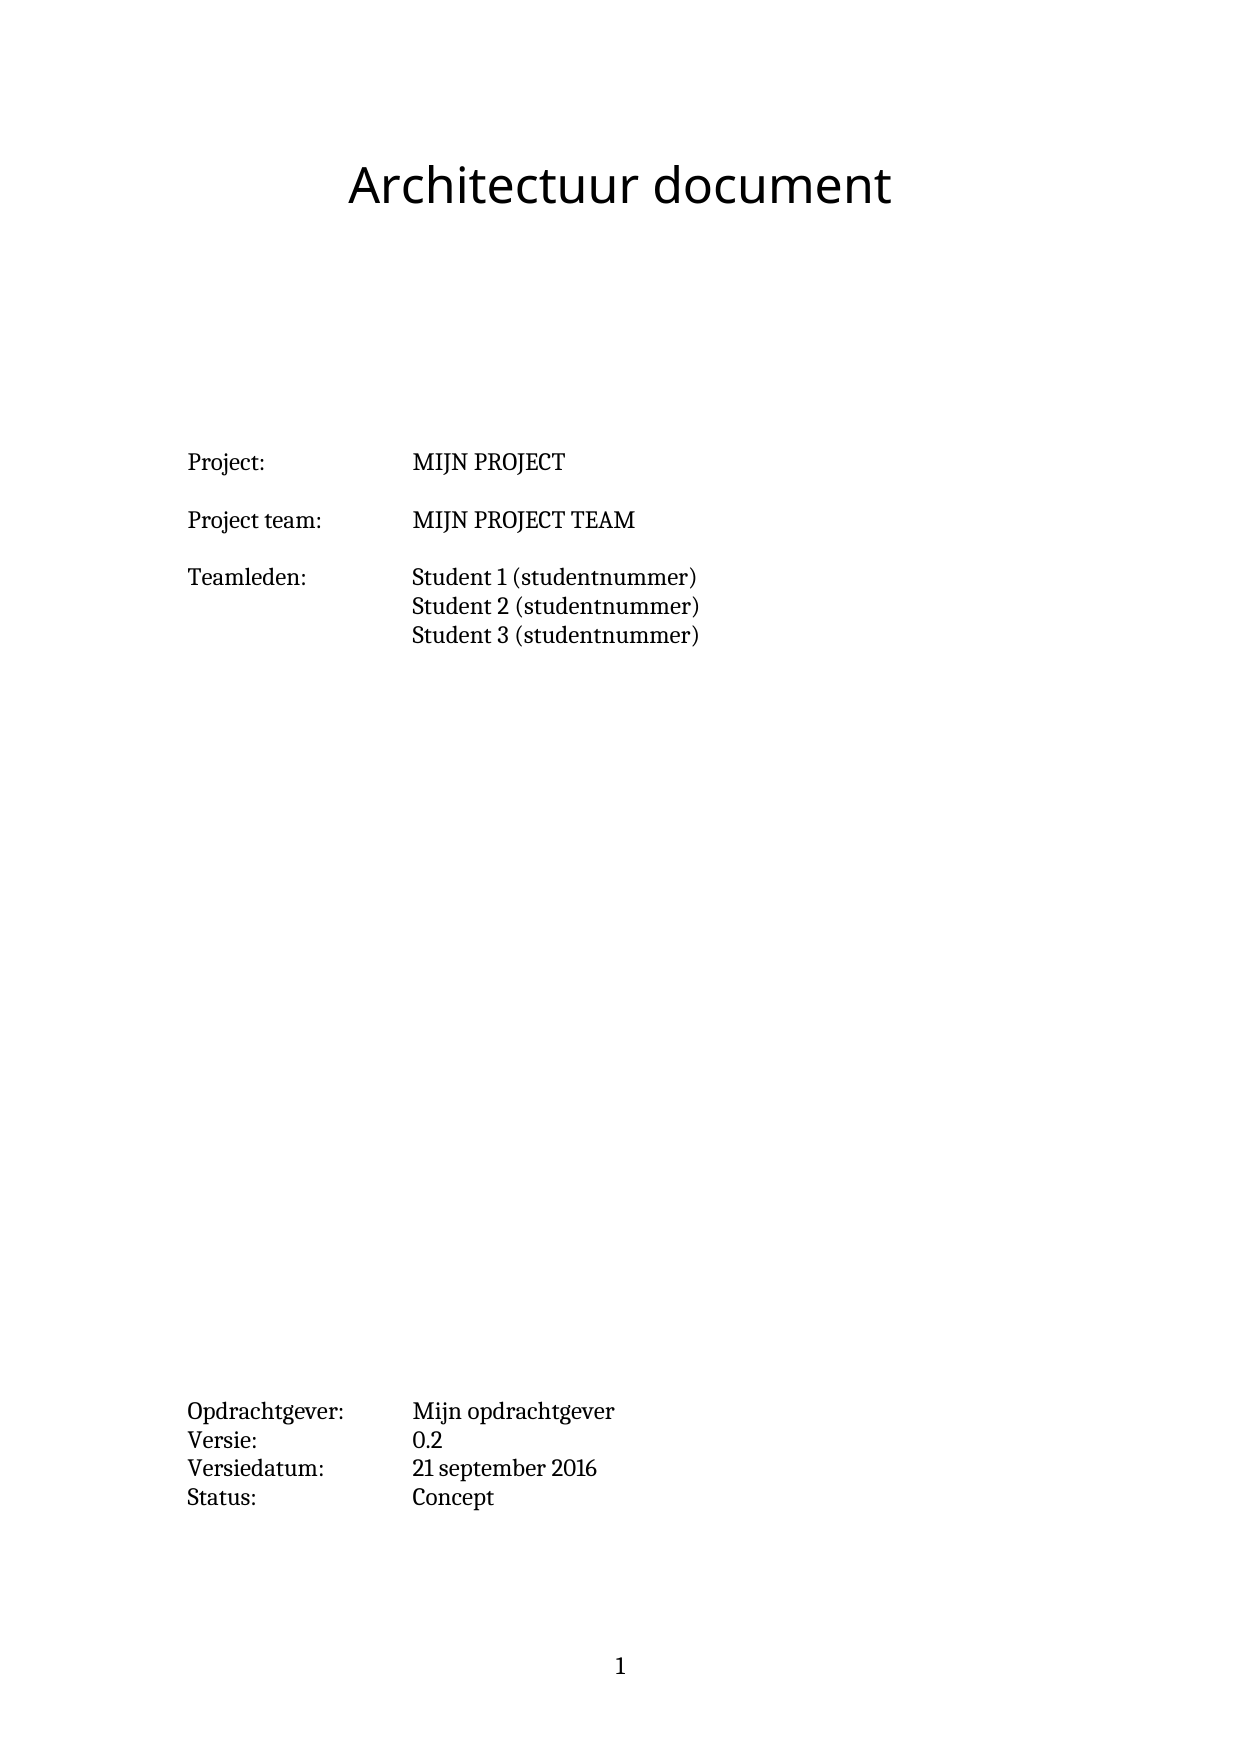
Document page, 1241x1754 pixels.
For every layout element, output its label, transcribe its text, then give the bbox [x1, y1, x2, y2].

text Teamleden: Student 1 (studentnummer) [187, 563, 1053, 592]
text Project: MIJN PROJECT [187, 448, 1053, 477]
text Project team: MIJN PROJECT TEAM [187, 506, 1053, 534]
text Opdrachtgever: Mijn opdrachtgever [187, 1397, 1053, 1426]
text Student 2 (studentnummer) [187, 592, 1053, 621]
text Versiedatum: 21 september 2016 [187, 1454, 1053, 1483]
text Versie: 0.2 [187, 1426, 1053, 1454]
text Architectuur document [187, 150, 1053, 218]
text Status: Concept [187, 1483, 1053, 1512]
text Student 3 (studentnummer) [187, 621, 1053, 649]
